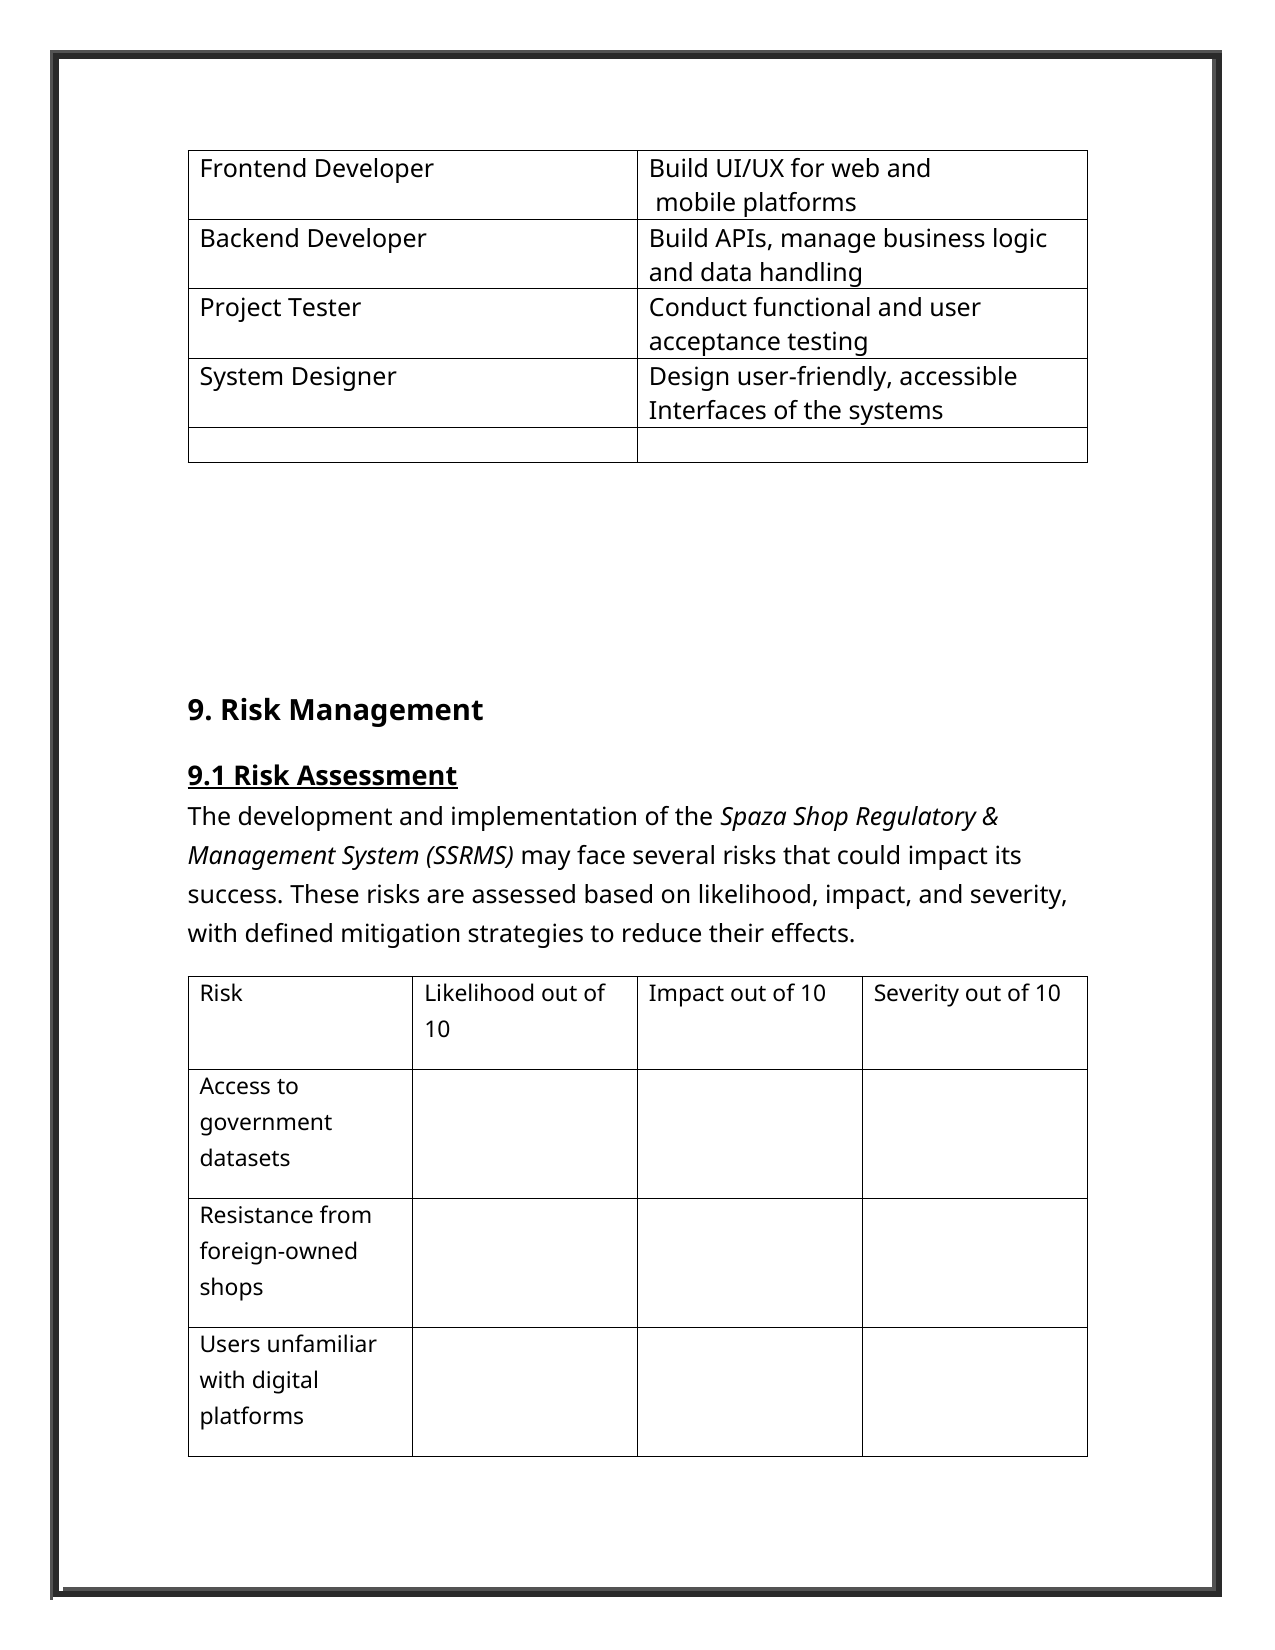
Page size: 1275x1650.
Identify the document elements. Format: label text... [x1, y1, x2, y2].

table_cell Conduct functional and user acceptance testing [638, 289, 1087, 357]
table_cell Project Tester [189, 289, 637, 357]
table_cell Design user-friendly, accessible Interfaces of the systems [638, 359, 1087, 427]
table_cell [863, 1328, 1087, 1456]
table_cell [413, 1070, 637, 1198]
table_cell Users unfamiliar with digital platforms [189, 1328, 412, 1456]
table_header Risk [189, 977, 412, 1069]
table_cell Build UI/UX for web and mobile platforms [638, 151, 1087, 219]
table_cell [863, 1070, 1087, 1198]
table_cell [863, 1199, 1087, 1327]
subtitle 9. Risk Management [187, 690, 1087, 729]
table_header Likelihood out of 10 [413, 977, 637, 1069]
table_cell [638, 1070, 862, 1198]
table_cell Access to government datasets [189, 1070, 412, 1198]
text The development and implementation of the Spaza Shop Regulatory & Management System (SSRMS) may face several risks that could impact its success. These risks are assessed based on likelihood, impact, and severity, with defined mitigation strategies to reduce their effects. [187, 798, 1087, 950]
table_cell [638, 1199, 862, 1327]
table_cell [638, 428, 1087, 462]
table_cell [638, 1328, 862, 1456]
table_cell System Designer [189, 359, 637, 427]
table_cell Build APIs, manage business logic and data handling [638, 220, 1087, 288]
table_cell [189, 428, 637, 462]
table_cell Frontend Developer [189, 151, 637, 219]
table_cell [413, 1328, 637, 1456]
table_cell Backend Developer [189, 220, 637, 288]
table_header Severity out of 10 [863, 977, 1087, 1069]
table_cell [413, 1199, 637, 1327]
subtitle 9.1 Risk Assessment [187, 756, 1087, 793]
table_header Impact out of 10 [638, 977, 862, 1069]
table_cell Resistance from foreign-owned shops [189, 1199, 412, 1327]
